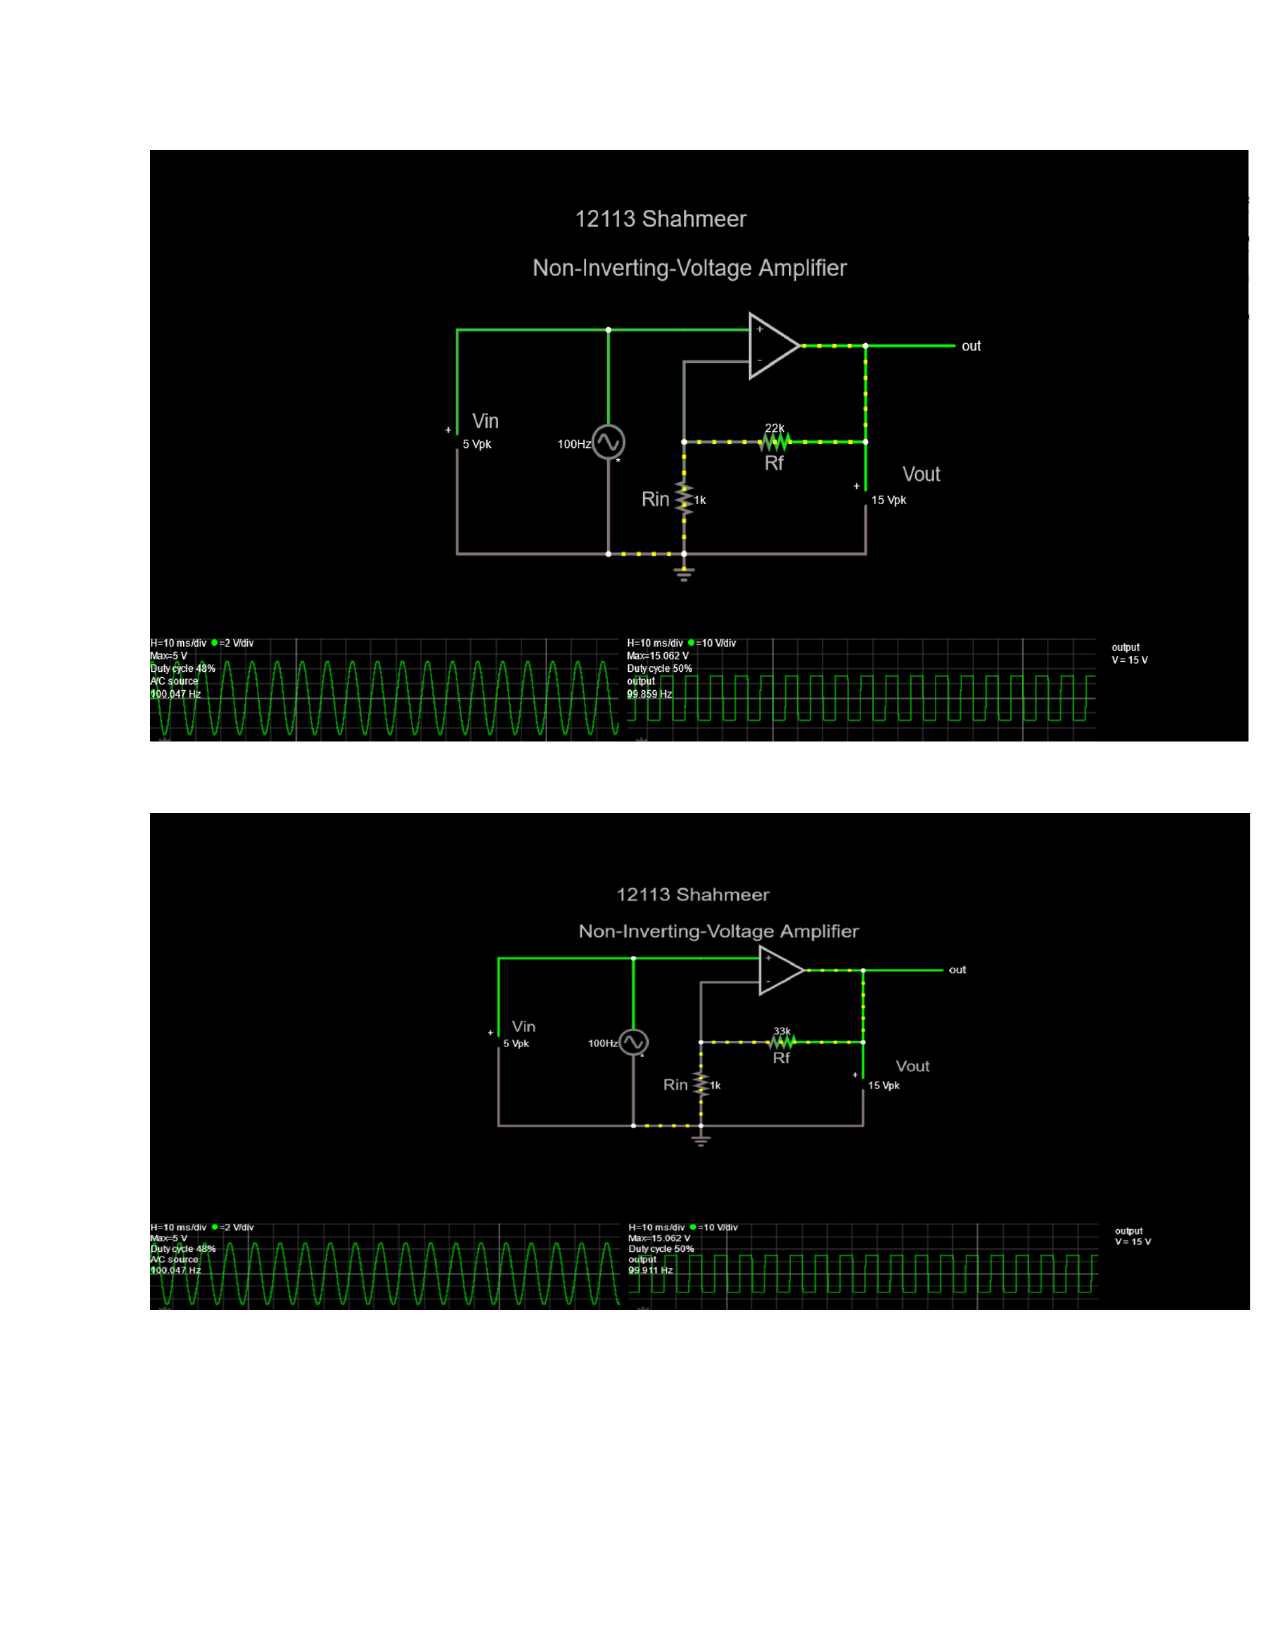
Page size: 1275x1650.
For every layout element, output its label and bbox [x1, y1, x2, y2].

picture [150, 150, 1250, 742]
picture [150, 813, 1250, 1310]
